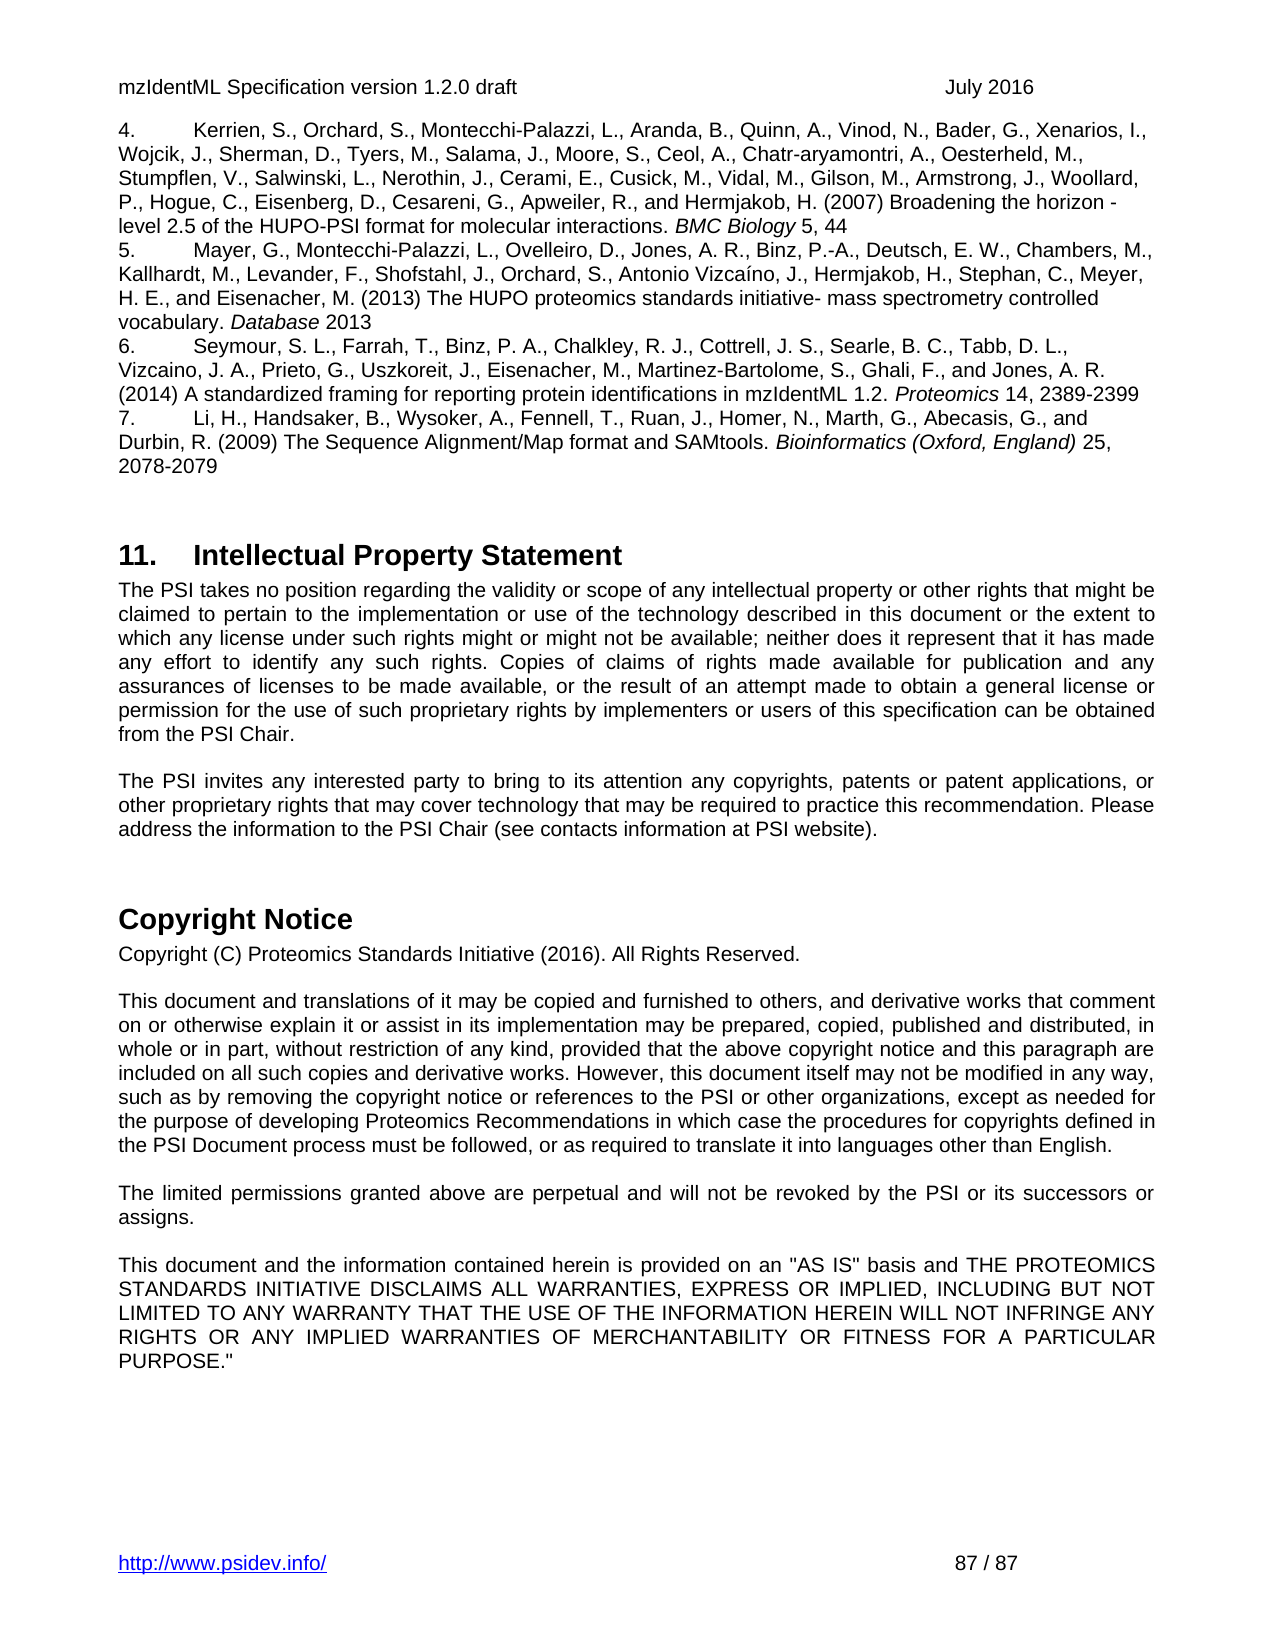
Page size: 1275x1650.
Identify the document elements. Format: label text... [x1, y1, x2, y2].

text 5. Mayer, G., Montecchi-Palazzi, L., Ovelleiro, D., Jones, A. R., Binz, P.-A., Deutsch, E. W., Chambers, M., Kallhardt, M., Levander, F., Shofstahl, J., Orchard, S., Antonio Vizcaíno, J., Hermjakob, H., Stephan, C., Meyer, H. E., and Eisenacher, M. (2013) The HUPO proteomics standards initiative- mass spectrometry controlled vocabulary. Database 2013 [118, 238, 1157, 334]
text The limited permissions granted above are perpetual and will not be revoked by the PSI or its successors or assigns. [118, 1181, 1157, 1229]
text 7. Li, H., Handsaker, B., Wysoker, A., Fennell, T., Ruan, J., Homer, N., Marth, G., Abecasis, G., and Durbin, R. (2009) The Sequence Alignment/Map format and SAMtools. Bioinformatics (Oxford, England) 25, 2078-2079 [118, 406, 1157, 477]
text 6. Seymour, S. L., Farrah, T., Binz, P. A., Chalkley, R. J., Cottrell, J. S., Searle, B. C., Tabb, D. L., Vizcaino, J. A., Prieto, G., Uszkoreit, J., Eisenacher, M., Martinez-Bartolome, S., Ghali, F., and Jones, A. R. (2014) A standardized framing for reporting protein identifications in mzIdentML 1.2. Proteomics 14, 2389-2399 [118, 334, 1157, 406]
text Copyright (C) Proteomics Standards Initiative (2016). All Rights Reserved. [118, 941, 1157, 965]
text This document and translations of it may be copied and furnished to others, and derivative works that comment on or otherwise explain it or assist in its implementation may be prepared, copied, published and distributed, in whole or in part, without restriction of any kind, provided that the above copyright notice and this paragraph are included on all such copies and derivative works. However, this document itself may not be modified in any way, such as by removing the copyright notice or references to the PSI or other organizations, except as needed for the purpose of developing Proteomics Recommendations in which case the procedures for copyrights defined in the PSI Document process must be followed, or as required to translate it into languages other than English. [118, 989, 1157, 1157]
text The PSI invites any interested party to bring to its attention any copyrights, patents or patent applications, or other proprietary rights that may cover technology that may be required to practice this recommendation. Please address the information to the PSI Chair (see contacts information at PSI website). [118, 769, 1157, 841]
text The PSI takes no position regarding the validity or scope of any intellectual property or other rights that might be claimed to pertain to the implementation or use of the technology described in this document or the extent to which any license under such rights might or might not be available; neither does it represent that it has made any effort to identify any such rights. Copies of claims of rights made available for publication and any assurances of licenses to be made available, or the result of an attempt made to obtain a general license or permission for the use of such proprietary rights by implementers or users of this specification can be obtained from the PSI Chair. [118, 578, 1157, 745]
subtitle Copyright Notice [118, 902, 1157, 935]
subtitle Intellectual Property Statement [118, 538, 1157, 571]
text 4. Kerrien, S., Orchard, S., Montecchi-Palazzi, L., Aranda, B., Quinn, A., Vinod, N., Bader, G., Xenarios, I., Wojcik, J., Sherman, D., Tyers, M., Salama, J., Moore, S., Ceol, A., Chatr-aryamontri, A., Oesterheld, M., Stumpflen, V., Salwinski, L., Nerothin, J., Cerami, E., Cusick, M., Vidal, M., Gilson, M., Armstrong, J., Woollard, P., Hogue, C., Eisenberg, D., Cesareni, G., Apweiler, R., and Hermjakob, H. (2007) Broadening the horizon - level 2.5 of the HUPO-PSI format for molecular interactions. BMC Biology 5, 44 [118, 118, 1157, 238]
text This document and the information contained herein is provided on an "AS IS" basis and THE PROTEOMICS STANDARDS INITIATIVE DISCLAIMS ALL WARRANTIES, EXPRESS OR IMPLIED, INCLUDING BUT NOT LIMITED TO ANY WARRANTY THAT THE USE OF THE INFORMATION HEREIN WILL NOT INFRINGE ANY RIGHTS OR ANY IMPLIED WARRANTIES OF MERCHANTABILITY OR FITNESS FOR A PARTICULAR PURPOSE." [118, 1253, 1157, 1373]
